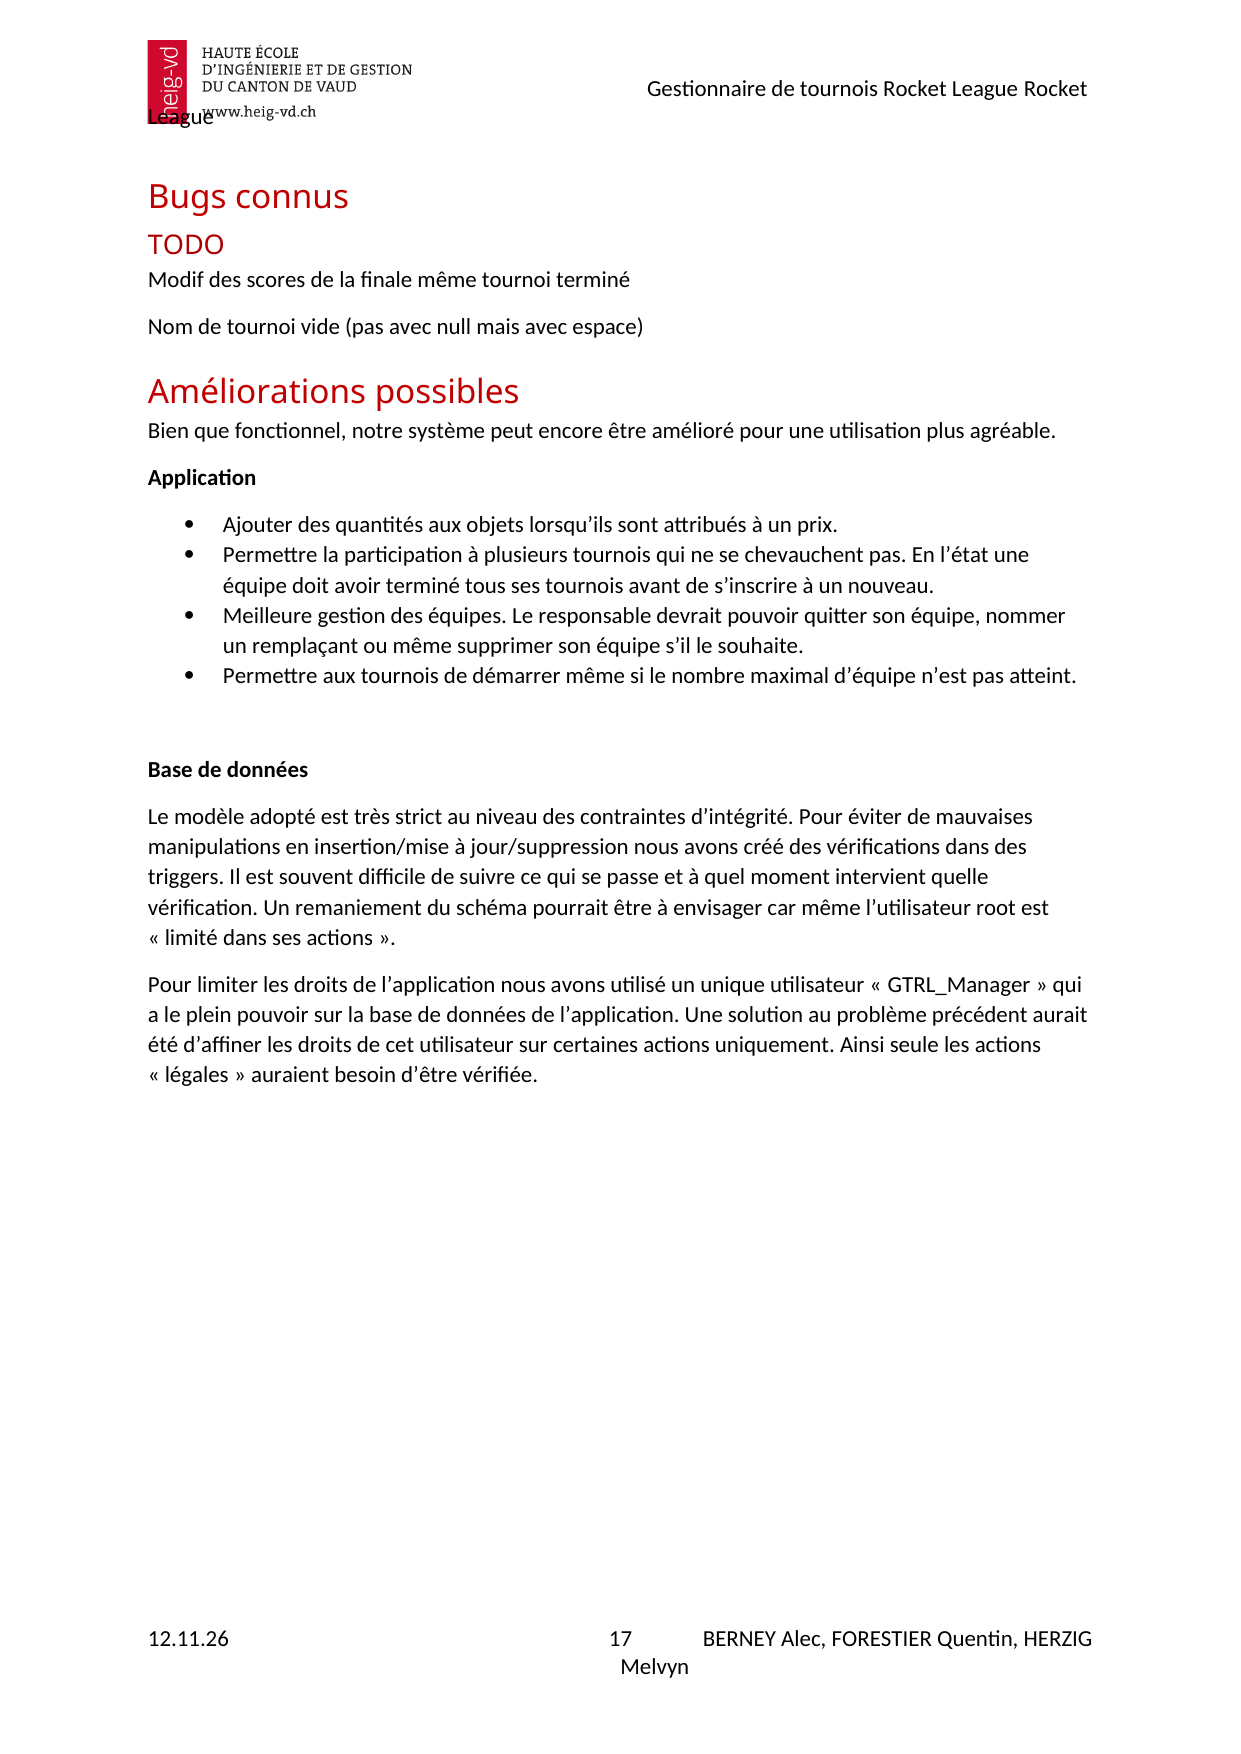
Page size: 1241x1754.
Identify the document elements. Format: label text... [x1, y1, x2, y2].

subtitle Améliorations possibles [148, 368, 1093, 413]
subtitle TODO [148, 226, 1093, 263]
list Permettre aux tournois de démarrer même si le nombre maximal d’équipe n’est pas atteint. [185, 661, 1093, 689]
text Base de données [148, 755, 1093, 783]
list Meilleure gestion des équipes. Le responsable devrait pouvoir quitter son équipe, nommer un remplaçant ou même supprimer son équipe s’il le souhaite. [185, 601, 1093, 659]
picture [147, 40, 412, 124]
text Application [148, 463, 1093, 491]
text Nom de tournoi vide (pas avec null mais avec espace) [148, 312, 1093, 340]
text Le modèle adopté est très strict au niveau des contraintes d’intégrité. Pour éviter de mauvaises manipulations en insertion/mise à jour/suppression nous avons créé des vérifications dans des triggers. Il est souvent difficile de suivre ce qui se passe et à quel moment intervient quelle vérification. Un remaniement du schéma pourrait être à envisager car même l’utilisateur root est « limité dans ses actions ». [148, 802, 1093, 951]
subtitle Bugs connus [148, 173, 1093, 218]
text Bien que fonctionnel, notre système peut encore être amélioré pour une utilisation plus agréable. [148, 417, 1093, 444]
list Ajouter des quantités aux objets lorsqu’ils sont attribués à un prix. [185, 510, 1093, 538]
list Permettre la participation à plusieurs tournois qui ne se chevauchent pas. En l’état une équipe doit avoir terminé tous ses tournois avant de s’inscrire à un nouveau. [185, 541, 1093, 599]
text Pour limiter les droits de l’application nous avons utilisé un unique utilisateur « GTRL_Manager » qui a le plein pouvoir sur la base de données de l’application. Une solution au problème précédent aurait été d’affiner les droits de cet utilisateur sur certaines actions uniquement. Ainsi seule les actions « légales » auraient besoin d’être vérifiée. [148, 970, 1093, 1088]
text Modif des scores de la finale même tournoi terminé [148, 266, 1093, 293]
